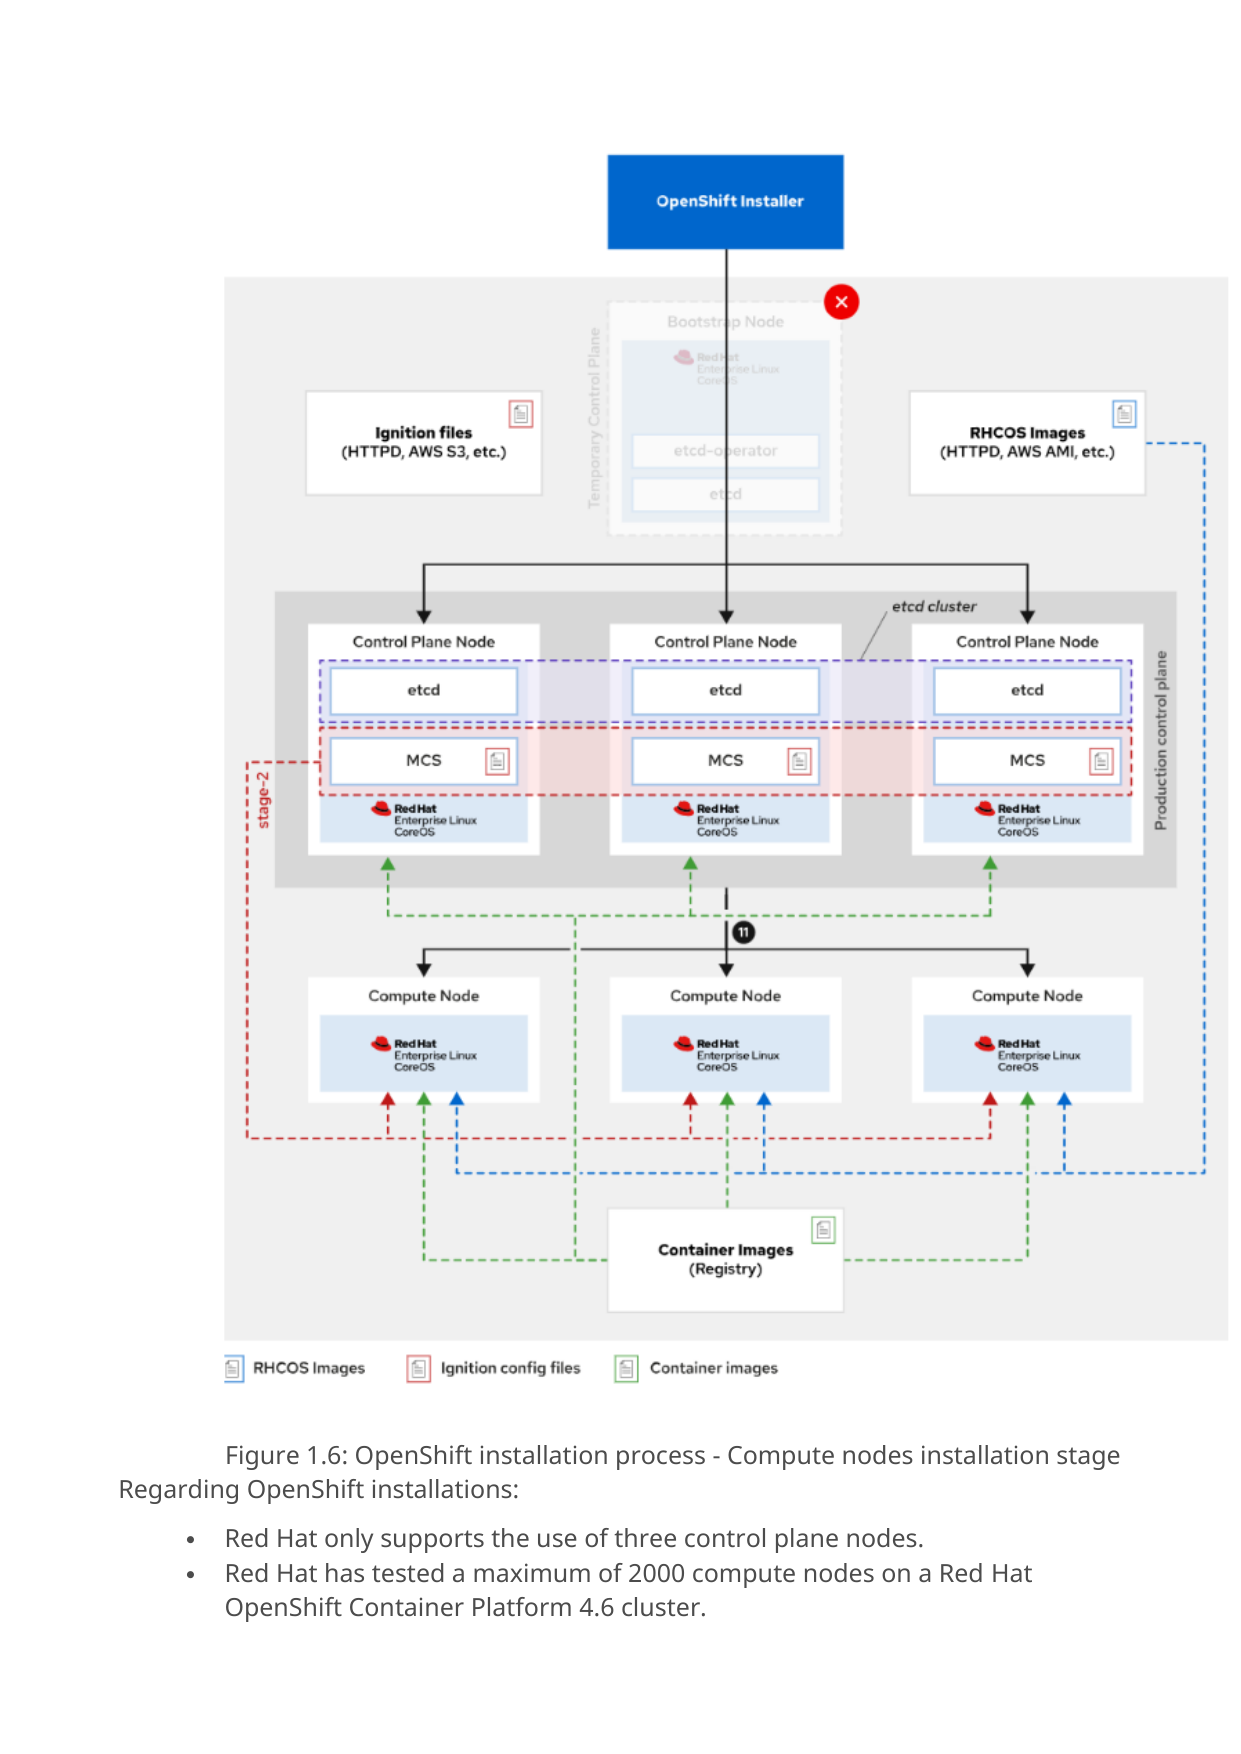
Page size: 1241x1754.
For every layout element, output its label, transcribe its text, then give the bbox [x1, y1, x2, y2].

list Red Hat has tested a maximum of 2000 compute nodes on a Red Hat OpenShift Container Platform 4.6 cluster. [187, 1555, 1122, 1623]
list Figure 1.6: OpenShift installation process - Compute nodes installation stage [224, 1437, 1122, 1471]
picture [224, 147, 1229, 1388]
list Red Hat only supports the use of three control plane nodes. [187, 1521, 1122, 1555]
text Regarding OpenShift installations: [118, 1471, 1122, 1506]
